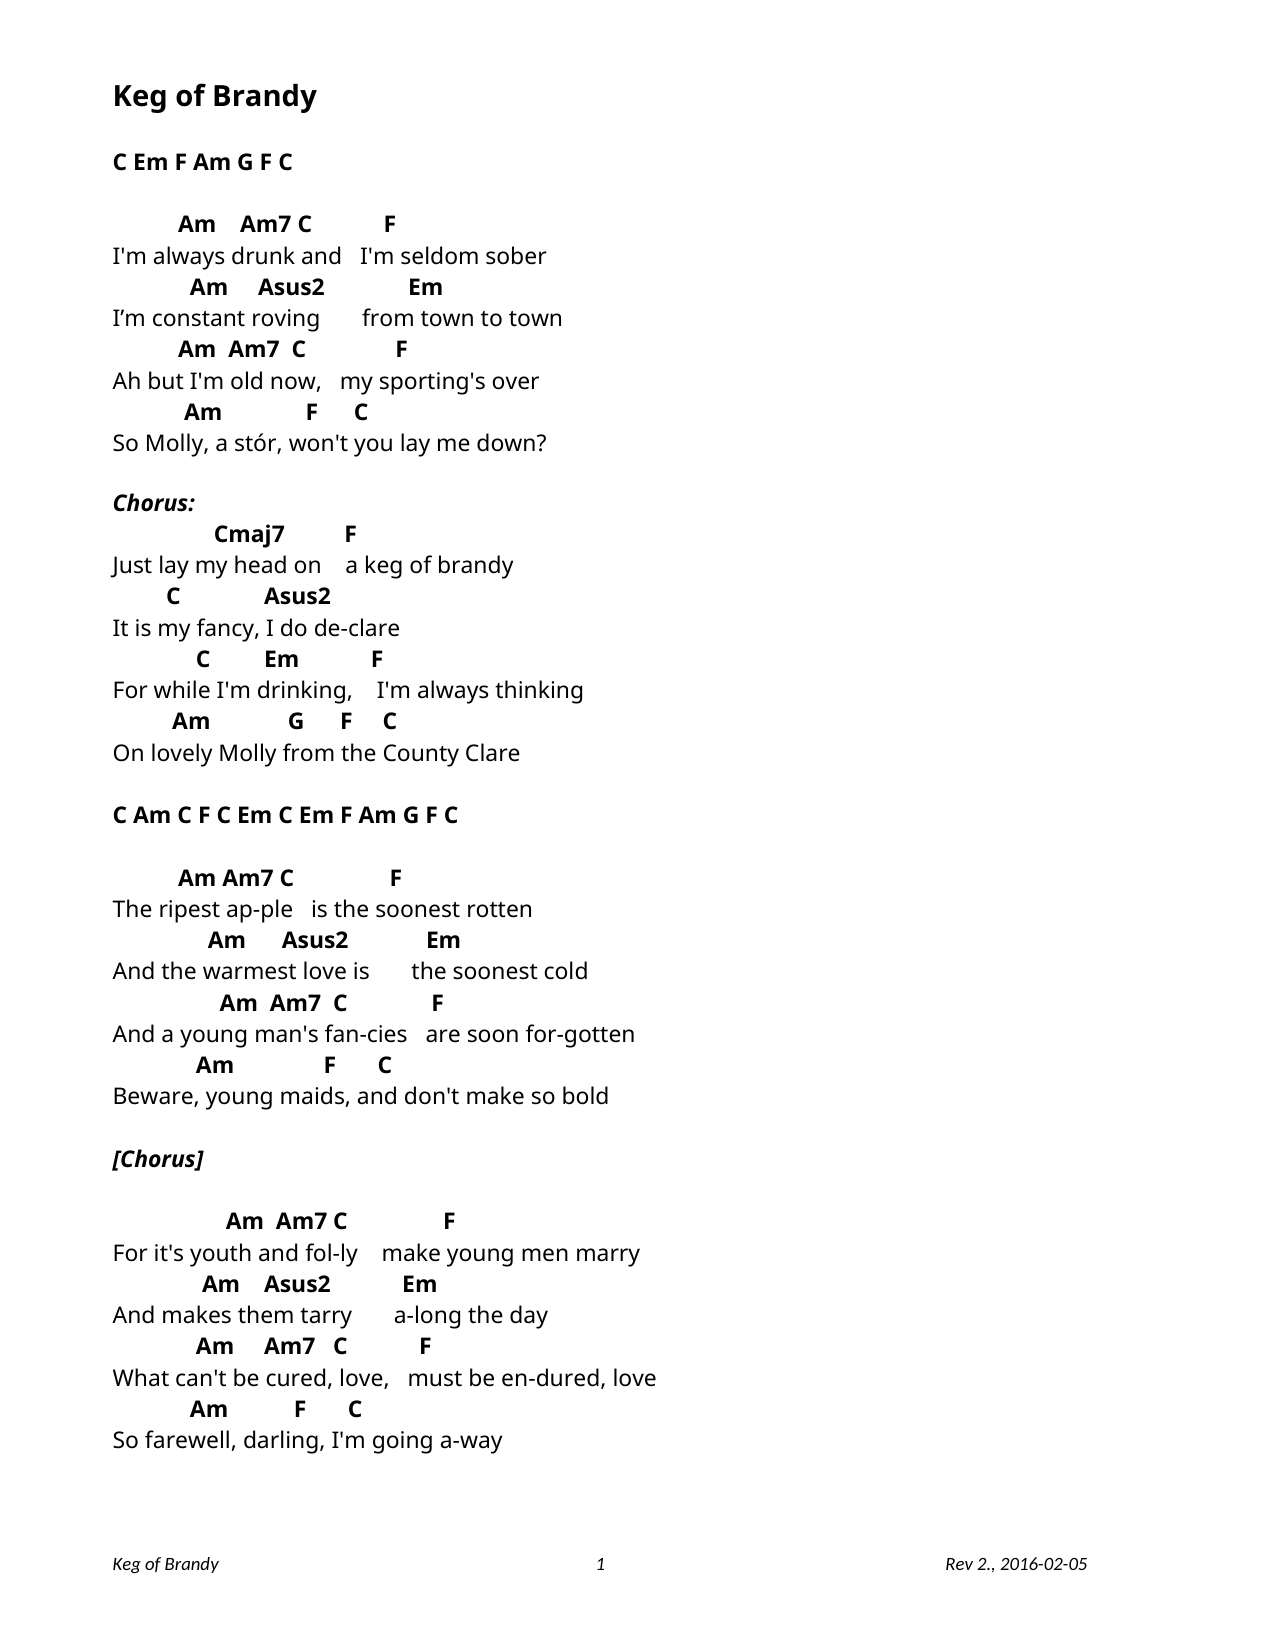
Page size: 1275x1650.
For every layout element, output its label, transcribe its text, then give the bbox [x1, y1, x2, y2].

text Am F C So farewell, darling, I'm going a-way [112, 1393, 1200, 1455]
text C Asus2 It is my fancy, I do de-clare C Em F [112, 580, 1200, 674]
text Am Am7 C F And a young man's fan-cies are soon for-gotten [112, 986, 1200, 1049]
text Am Am7 C F For it's youth and fol-ly make young men marry Am Asus2 Em [112, 1205, 1200, 1299]
text Am Am7 C F [112, 1330, 1200, 1361]
text For while I'm drinking, I'm always thinking Am G F C [112, 674, 1200, 736]
text C Am C F C Em C Em F Am G F C [112, 799, 1200, 830]
text On lovely Molly from the County Clare [112, 736, 1200, 768]
text Just lay my head on a keg of brandy [112, 549, 1200, 580]
text And makes them tarry a-long the day [112, 1299, 1200, 1330]
text C Em F Am G F C [112, 146, 1200, 177]
text I'm always drunk and I'm seldom sober Am Asus2 Em [112, 240, 1200, 302]
text What can't be cured, love, must be en-dured, love [112, 1361, 1200, 1393]
text Am F C Beware, young maids, and don't make so bold [Chorus] [112, 1049, 1200, 1174]
text Ah but I'm old now, my sporting's over Am F C [112, 365, 1200, 427]
text Am Am7 C F [112, 208, 1200, 240]
text And the warmest love is the soonest cold [112, 955, 1200, 986]
text Chorus: Cmaj7 F [112, 486, 1200, 549]
text Am Am7 C F The ripest ap-ple is the soonest rotten Am Asus2 Em [112, 861, 1200, 955]
text Keg of Brandy [112, 75, 1200, 115]
text So Molly, a stór, won't you lay me down? [112, 427, 1200, 486]
text I’m constant roving from town to town Am Am7 C F [112, 302, 1200, 365]
